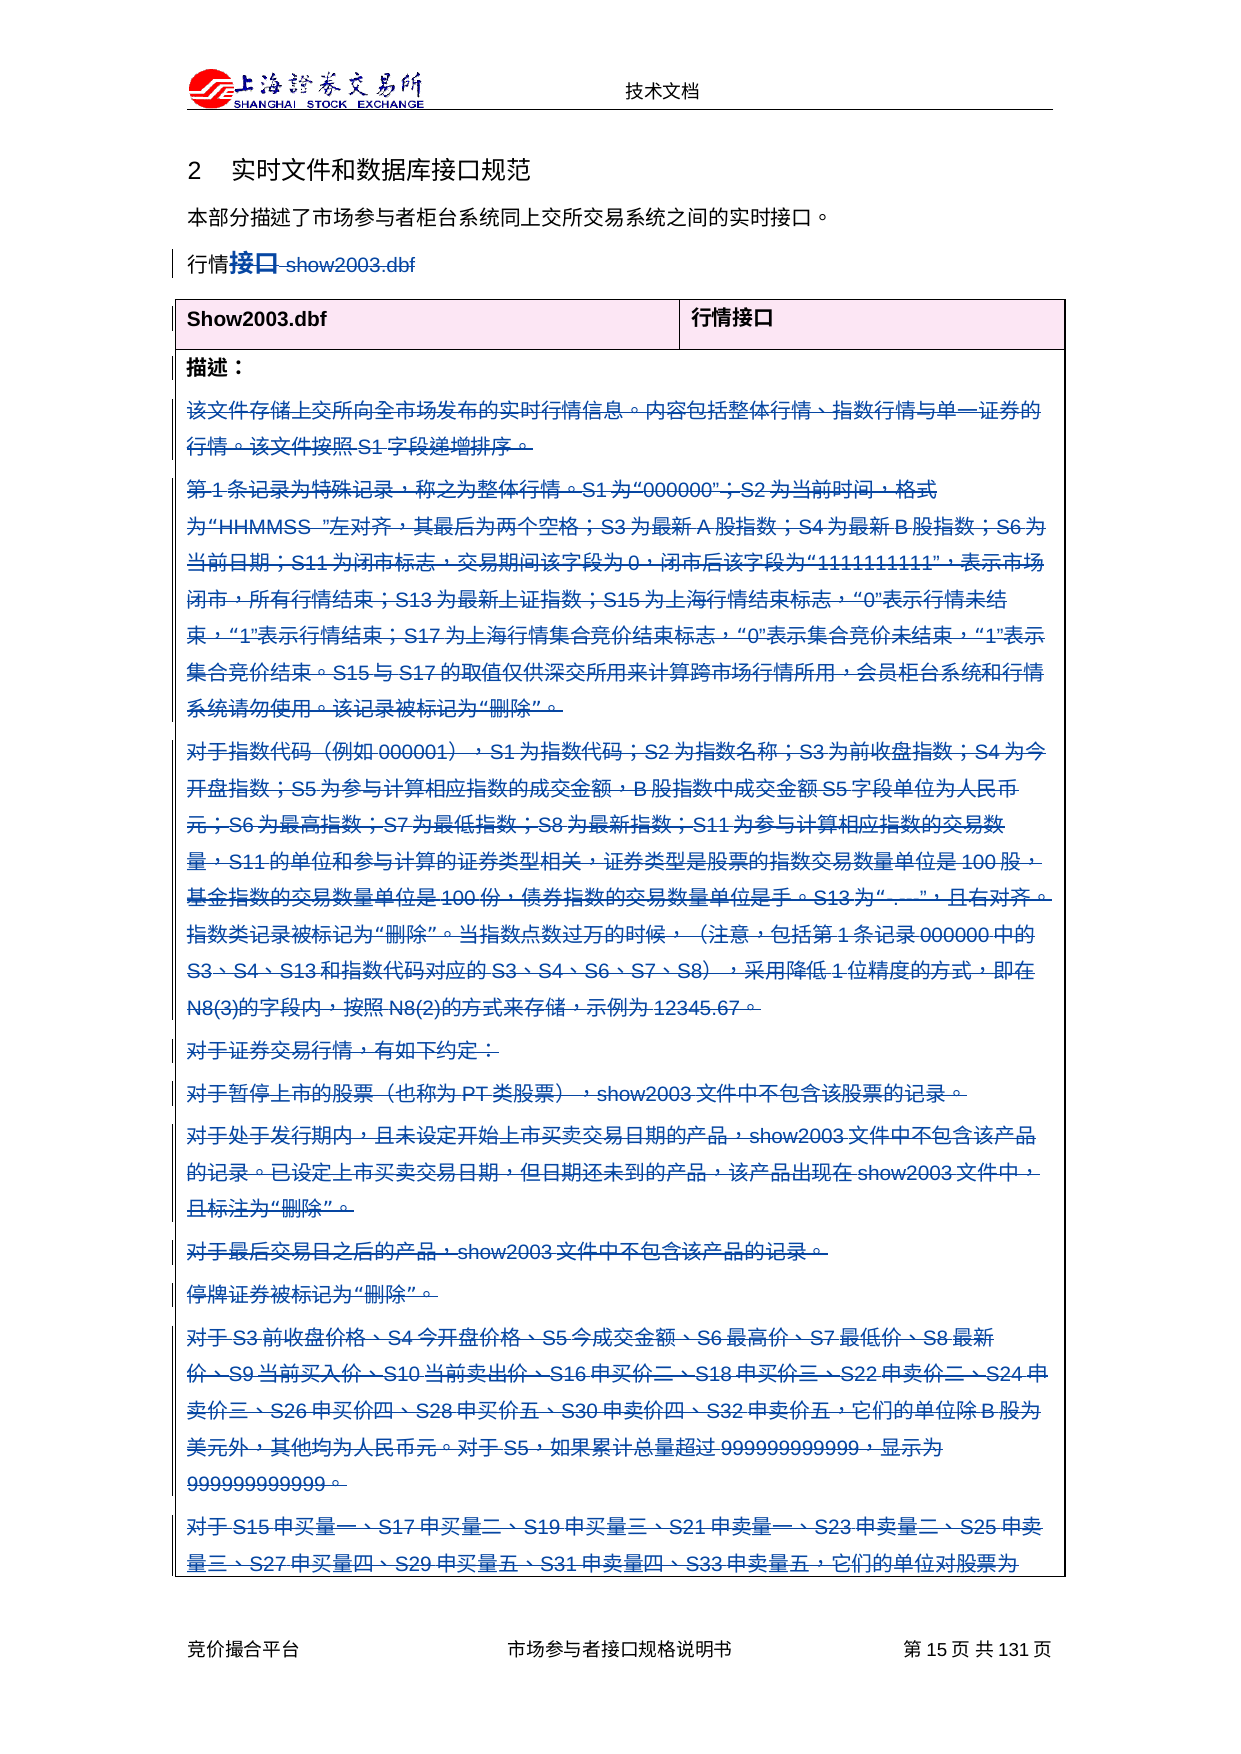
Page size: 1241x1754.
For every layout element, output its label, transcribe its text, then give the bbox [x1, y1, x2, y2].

picture [187, 69, 424, 109]
subtitle 实时文件和数据库接口规范 [187, 156, 1053, 186]
text 本部分描述了市场参与者柜台系统同上交所交易系统之间的实时接口。 [187, 206, 1053, 231]
table_cell [176, 350, 1064, 1576]
